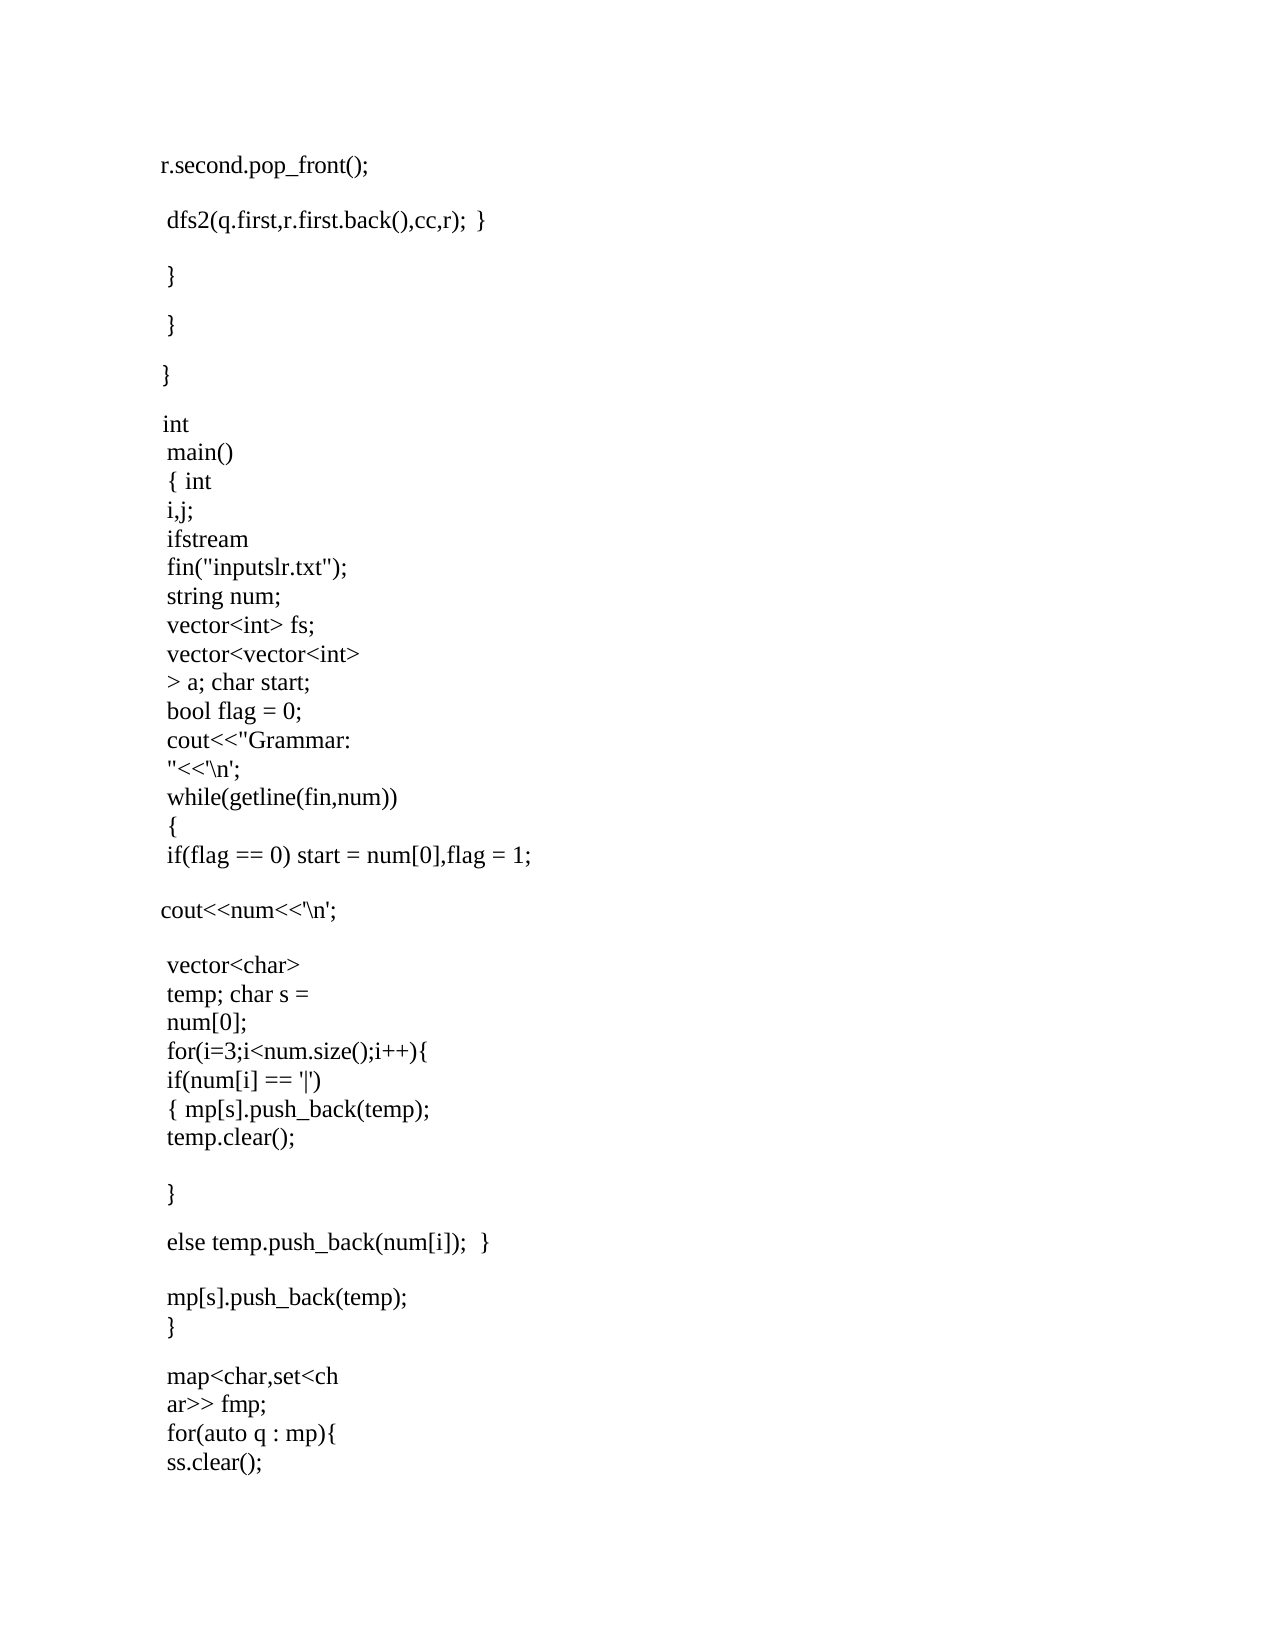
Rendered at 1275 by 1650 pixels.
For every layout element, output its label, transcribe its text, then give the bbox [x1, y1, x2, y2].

text } [167, 1311, 1080, 1342]
text ifstream fin("inputslr.txt"); string num; [167, 524, 404, 610]
text } [167, 1178, 1080, 1208]
text if(num[i] == '|'){ mp[s].push_back(temp); temp.clear(); [167, 1065, 520, 1151]
text map<char,set<char>> fmp; for(auto q : mp){ ss.clear(); [167, 1361, 346, 1476]
text mp[s].push_back(temp); [167, 1282, 1080, 1311]
text for(i=3;i<num.size();i++){ [167, 1036, 1080, 1065]
text if(flag == 0) start = num[0],flag = 1; cout<<num<<'\n'; [160, 840, 561, 924]
text int main(){ int i,j; [162, 409, 242, 524]
text } [167, 260, 1080, 290]
text vector<int> fs; vector<vector<int>> a; char start; [167, 610, 367, 696]
text bool flag = 0; cout<<"Grammar: "<<'\n'; while(getline(fin,num)){ [167, 696, 399, 840]
text } [162, 359, 1080, 389]
text } [167, 309, 1080, 340]
text else temp.push_back(num[i]); } [167, 1227, 1080, 1256]
text vector<char> temp; char s = num[0]; [167, 950, 332, 1036]
text r.second.pop_front(); dfs2(q.first,r.first.back(),cc,r); } [160, 150, 561, 234]
